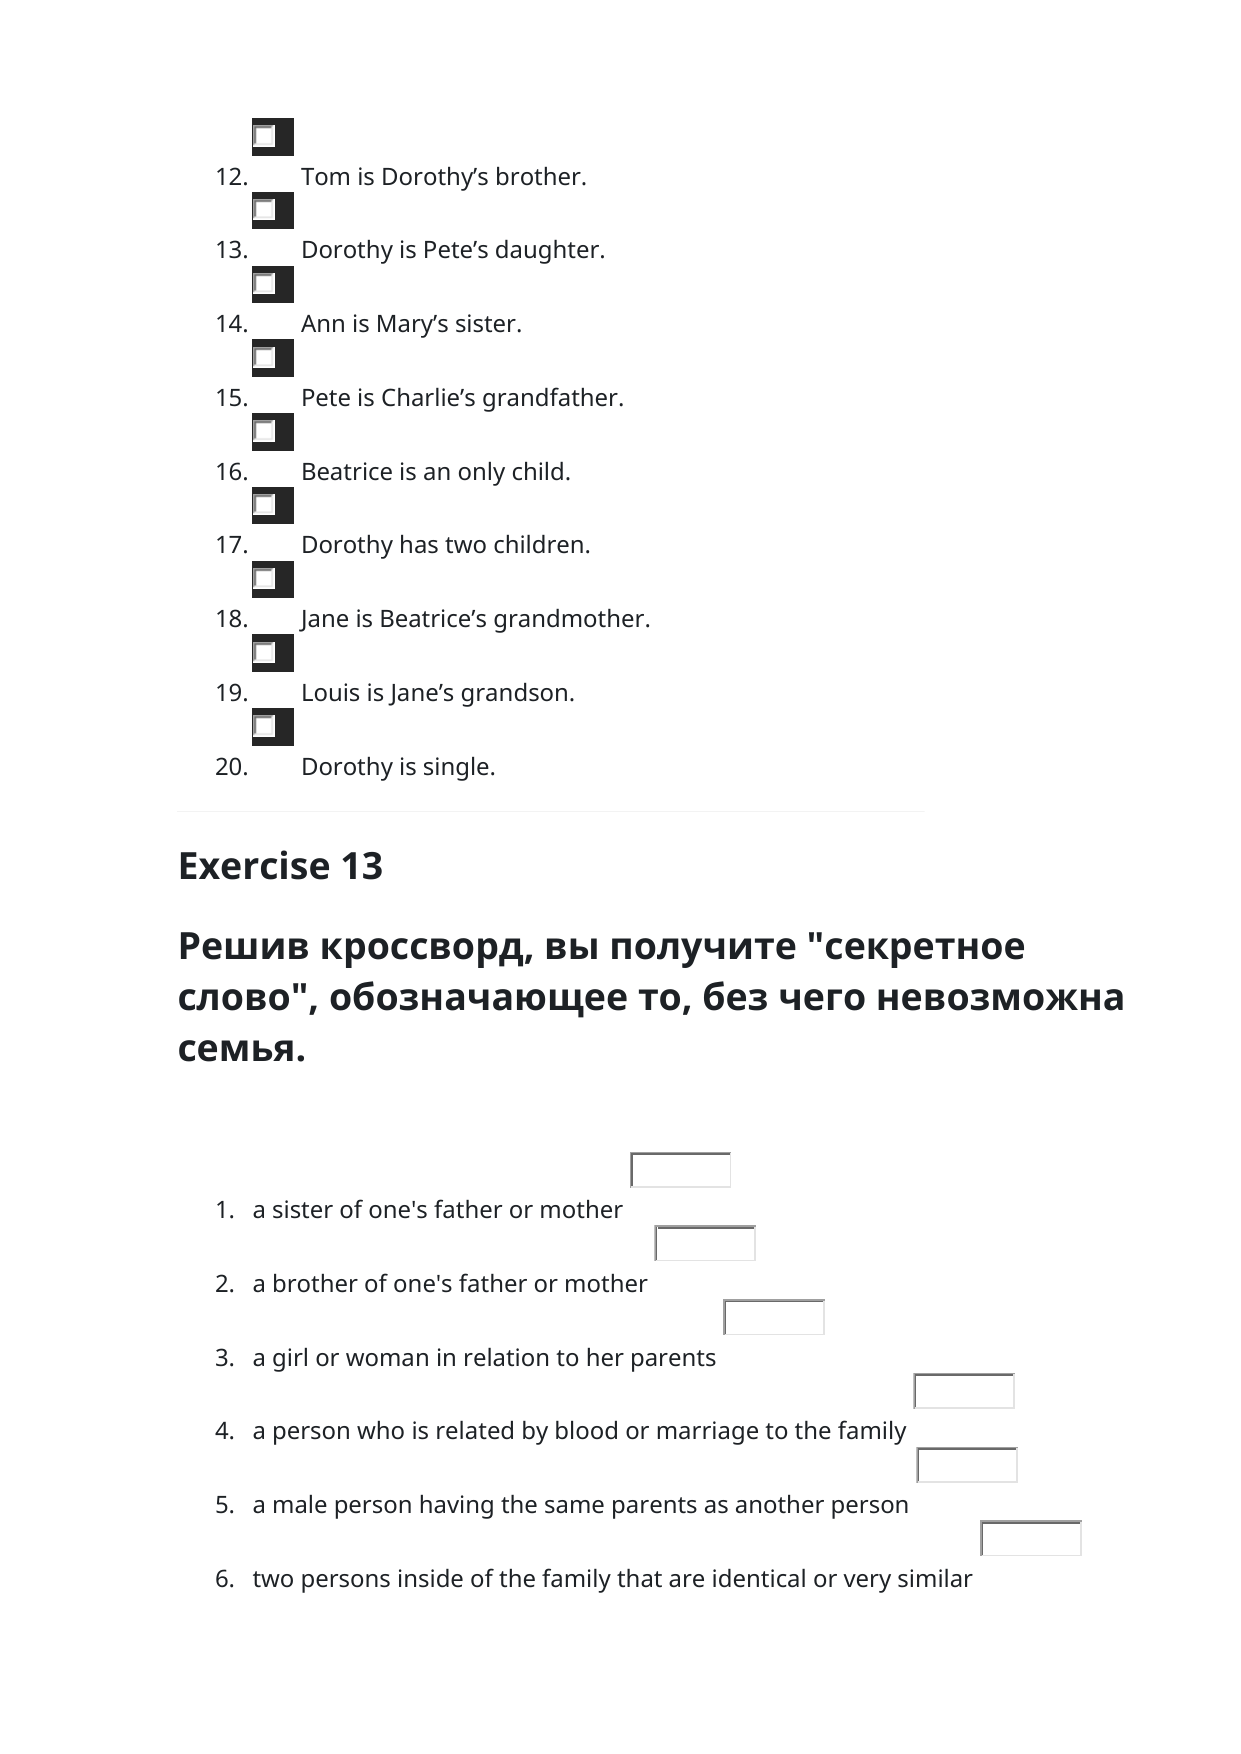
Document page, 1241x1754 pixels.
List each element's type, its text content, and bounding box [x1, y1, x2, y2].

list Tom is Dorothy’s brother. [215, 118, 1152, 192]
list a brother of one's father or mother [215, 1225, 1152, 1299]
list Dorothy is Pete’s daughter. [215, 192, 1152, 266]
list a male person having the same parents as another person [215, 1447, 1152, 1520]
list Beatrice is an only child. [215, 413, 1152, 487]
list a person who is related by blood or marriage to the family [215, 1373, 1152, 1447]
list Louis is Jane’s grandson. [215, 634, 1152, 708]
list Pete is Charlie’s grandfather. [215, 339, 1152, 413]
text Решив кроссворд, вы получите "секретное слово", обозначающее то, без чего невозможна семья. [177, 919, 1152, 1072]
list Jane is Beatrice’s grandmother. [215, 561, 1152, 634]
list two persons inside of the family that are identical or very similar [215, 1520, 1152, 1594]
list a sister of one's father or mother [215, 1152, 1152, 1225]
list Ann is Mary’s sister. [215, 266, 1152, 339]
text Exercise 13 [177, 839, 1152, 890]
list a girl or woman in relation to her parents [215, 1299, 1152, 1373]
list Dorothy is single. [215, 708, 1152, 782]
list Dorothy has two children. [215, 487, 1152, 561]
